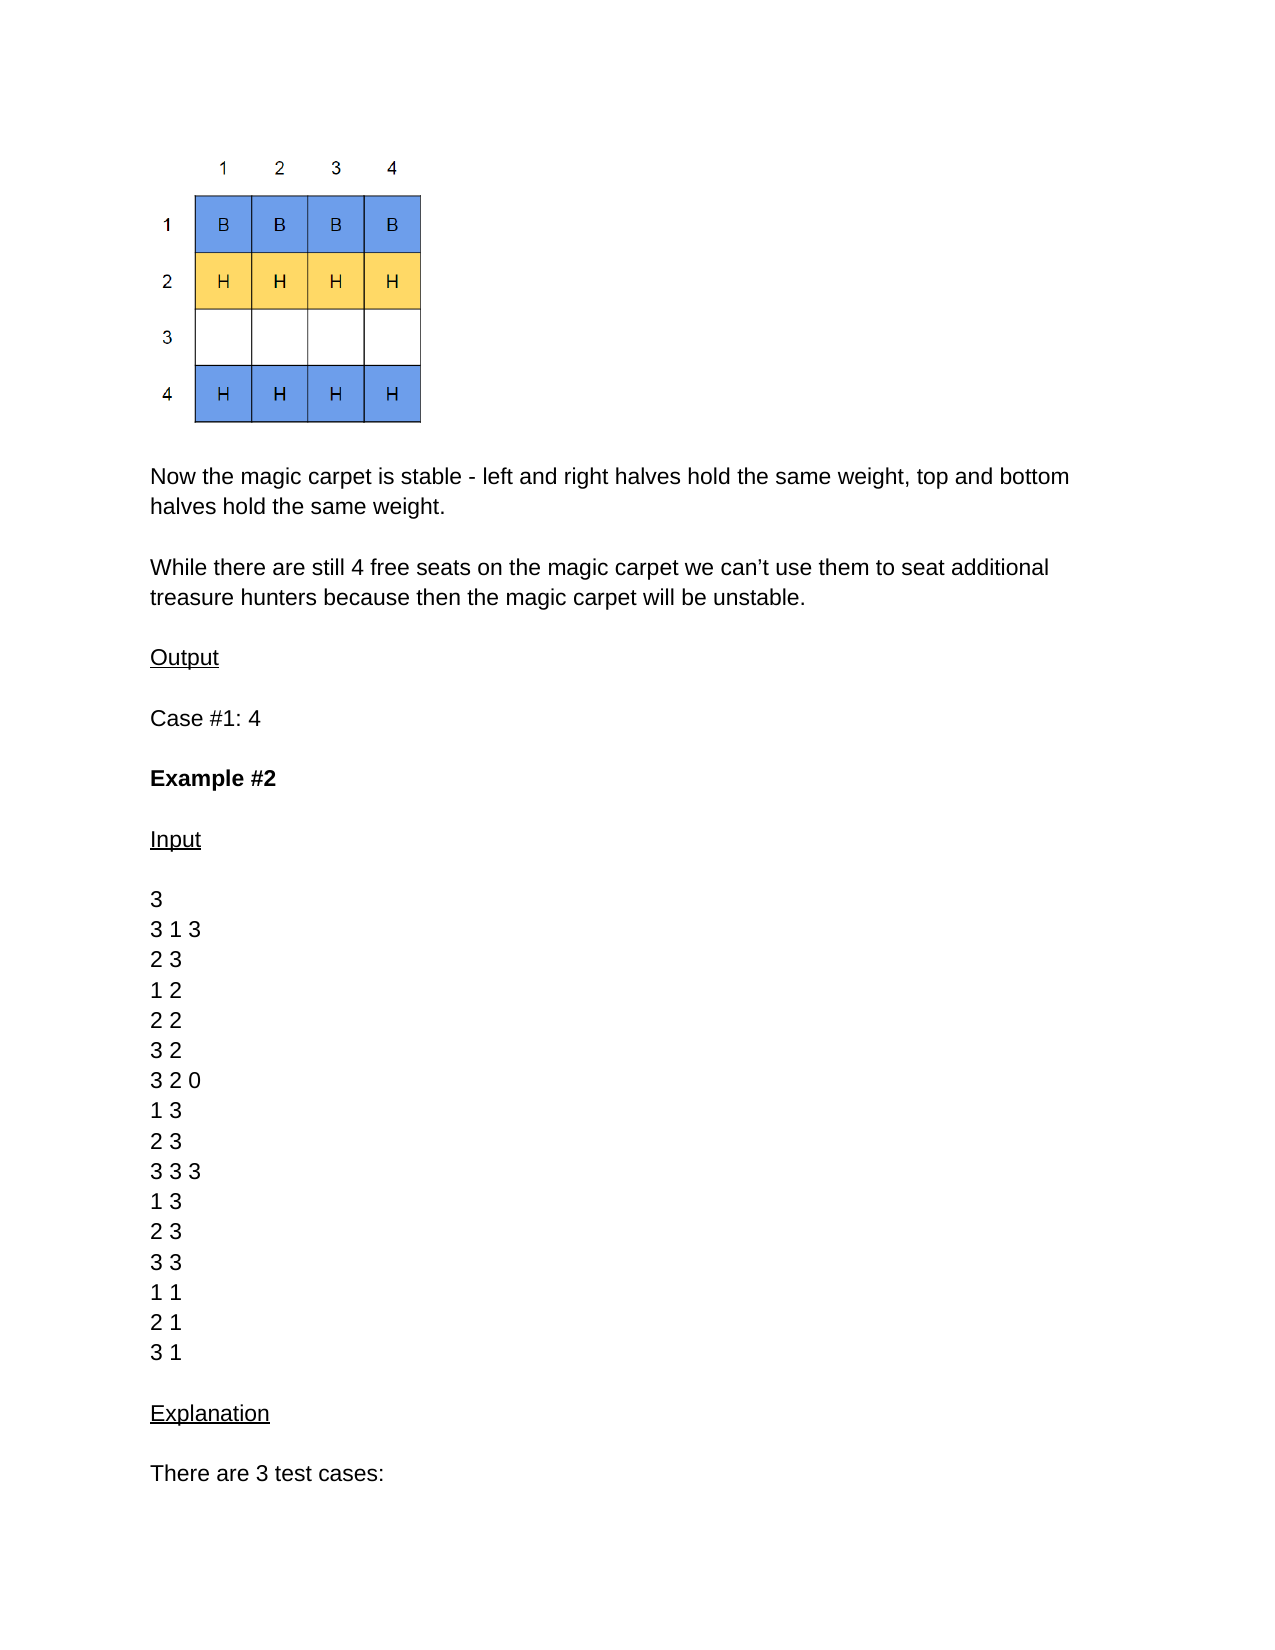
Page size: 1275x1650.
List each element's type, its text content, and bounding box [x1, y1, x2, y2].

text Case #1: 4 [150, 705, 1125, 731]
text 3 3 [150, 1248, 1125, 1275]
text Explanation [150, 1399, 1125, 1426]
text 3 1 [150, 1339, 1125, 1365]
text 1 3 [150, 1188, 1125, 1214]
text 2 3 [150, 1218, 1125, 1244]
text 1 3 [150, 1097, 1125, 1124]
text Input [150, 826, 1125, 852]
text Example #2 [150, 765, 1125, 791]
text 3 3 3 [150, 1158, 1125, 1184]
text Now the magic carpet is stable - left and right halves hold the same weight, top and bottom halves hold the same weight. [150, 463, 1125, 519]
text 1 1 [150, 1279, 1125, 1305]
text 3 [150, 886, 1125, 912]
text 2 1 [150, 1309, 1125, 1335]
text 3 2 0 [150, 1067, 1125, 1093]
text 3 1 3 [150, 916, 1125, 942]
text 2 3 [150, 946, 1125, 973]
picture [150, 150, 429, 429]
text 1 2 [150, 977, 1125, 1003]
text While there are still 4 free seats on the magic carpet we can’t use them to seat additional treasure hunters because then the magic carpet will be unstable. [150, 554, 1125, 610]
text 3 2 [150, 1037, 1125, 1063]
text There are 3 test cases: [150, 1460, 1125, 1486]
text 2 2 [150, 1007, 1125, 1033]
text Output [150, 644, 1125, 671]
text 2 3 [150, 1128, 1125, 1154]
